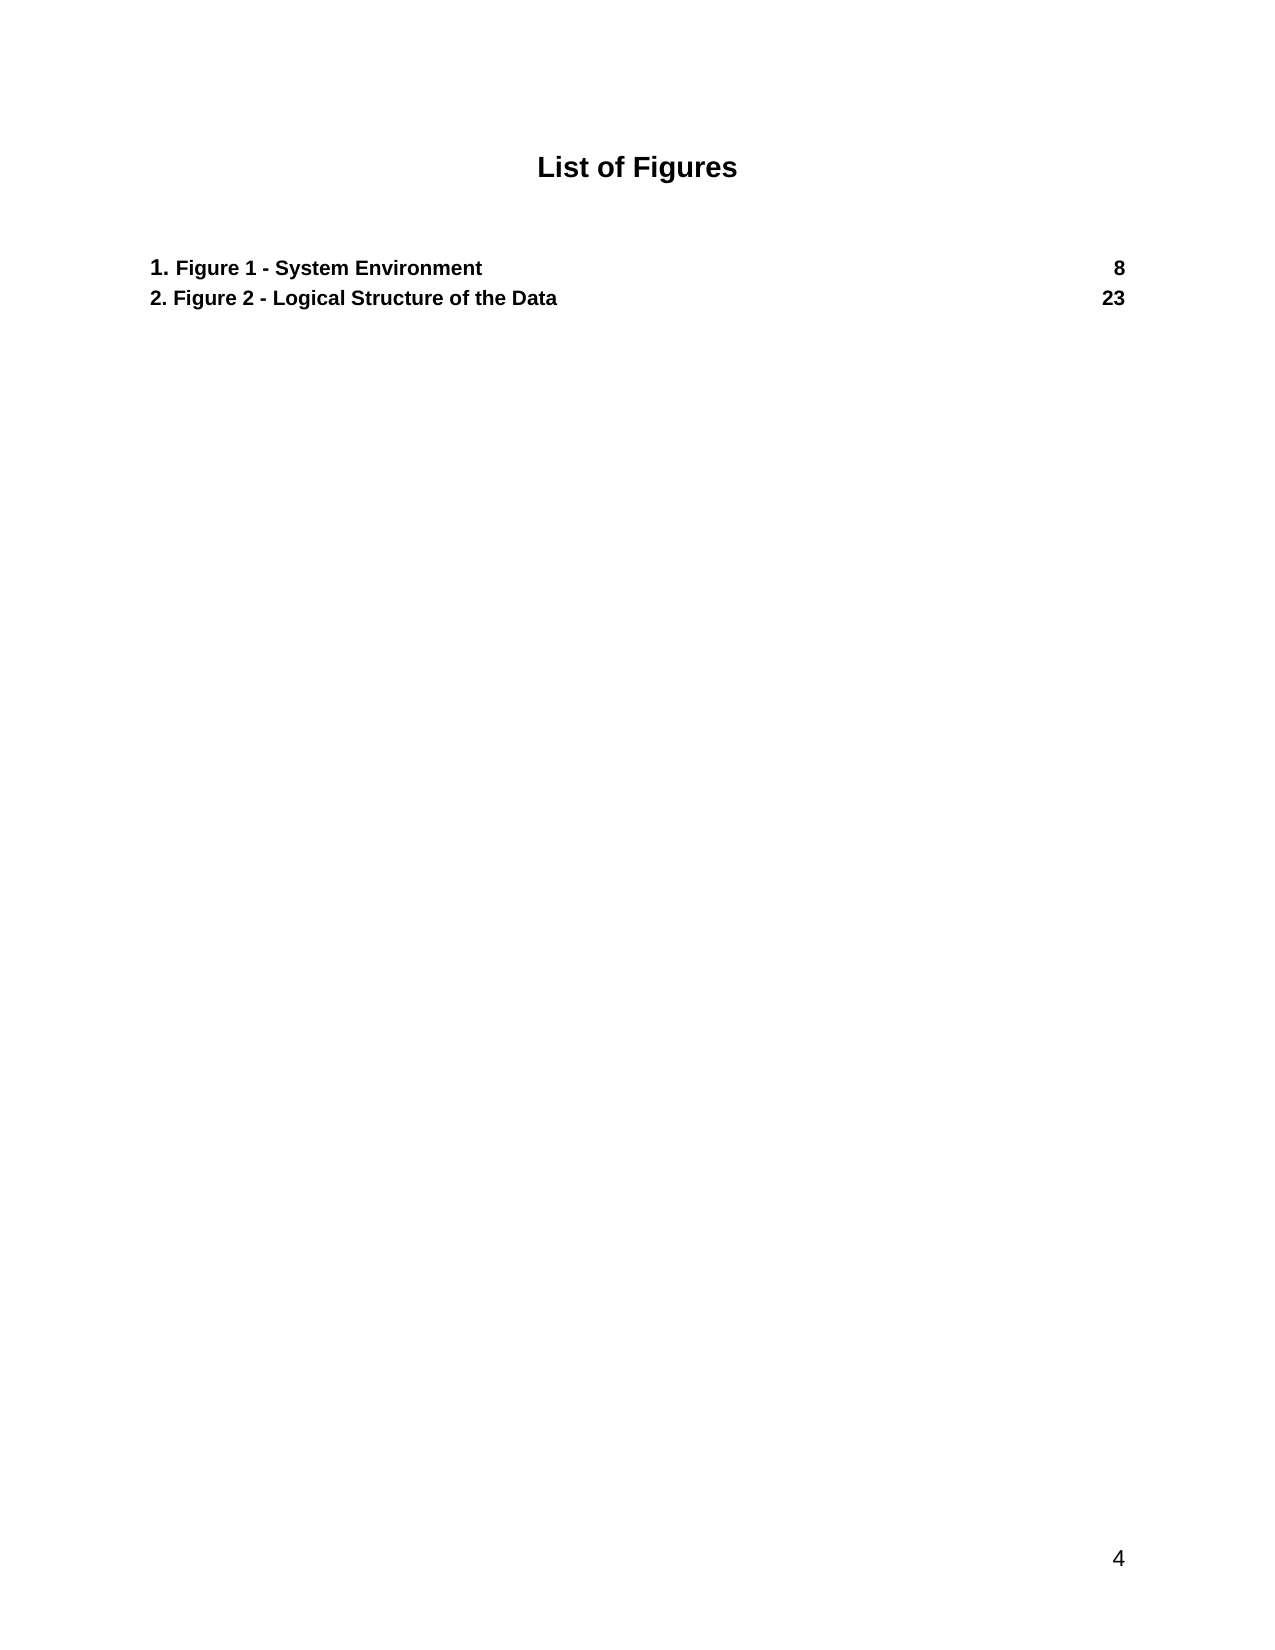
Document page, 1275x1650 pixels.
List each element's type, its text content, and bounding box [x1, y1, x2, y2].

subtitle List of Figures [150, 150, 1125, 183]
